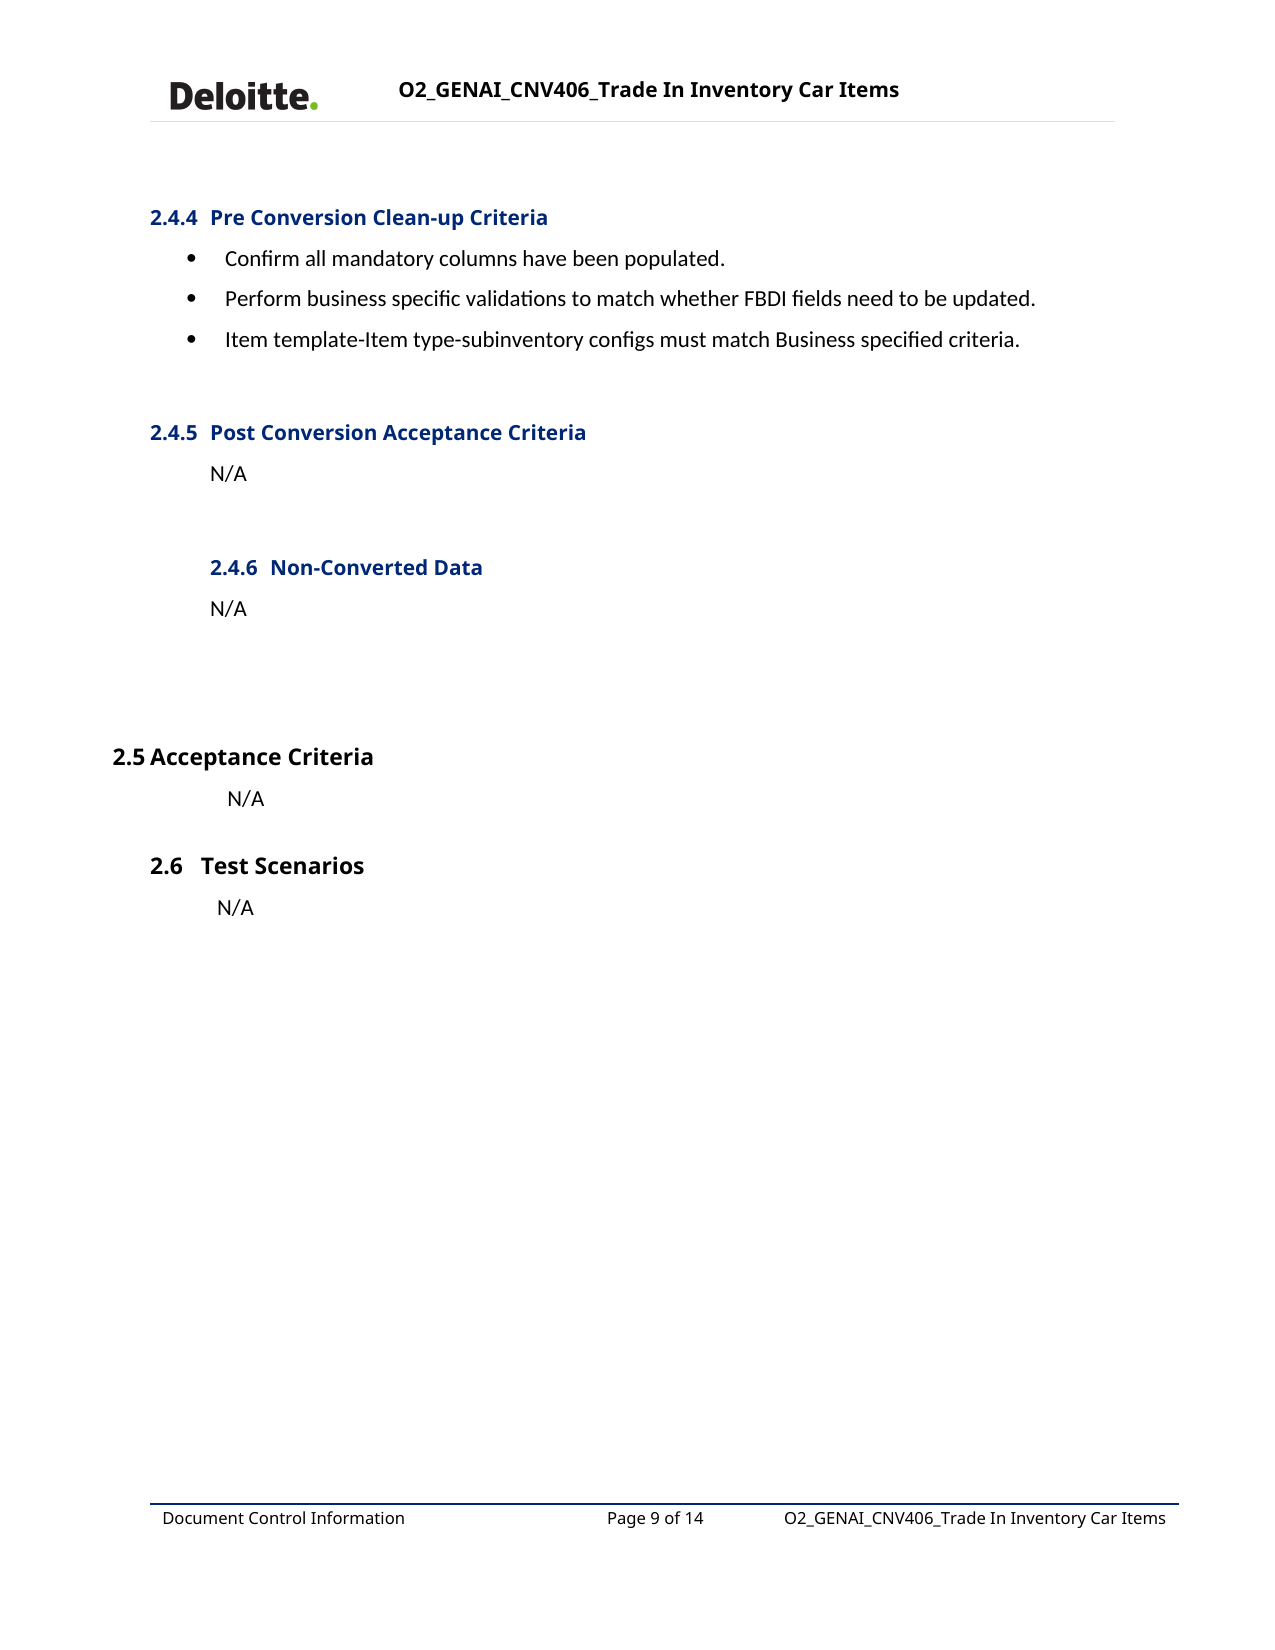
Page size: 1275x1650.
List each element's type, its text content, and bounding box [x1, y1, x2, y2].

text N/A [150, 893, 1125, 922]
subtitle Non-Converted Data [210, 553, 1125, 581]
text N/A [210, 594, 1125, 622]
list Confirm all mandatory columns have been populated. [187, 244, 1125, 272]
subtitle 2.6 Test Scenarios [150, 850, 1125, 881]
subtitle Pre Conversion Clean-up Criteria [150, 203, 1125, 231]
list Perform business specific validations to match whether FBDI fields need to be updated. [187, 284, 1125, 312]
subtitle Post Conversion Acceptance Criteria [150, 418, 1125, 447]
subtitle Acceptance Criteria [112, 741, 1125, 772]
list Item template-Item type-subinventory configs must match Business specified criteria. [187, 325, 1125, 353]
text N/A [210, 459, 1125, 487]
picture [170, 82, 318, 110]
text N/A [150, 784, 1125, 812]
